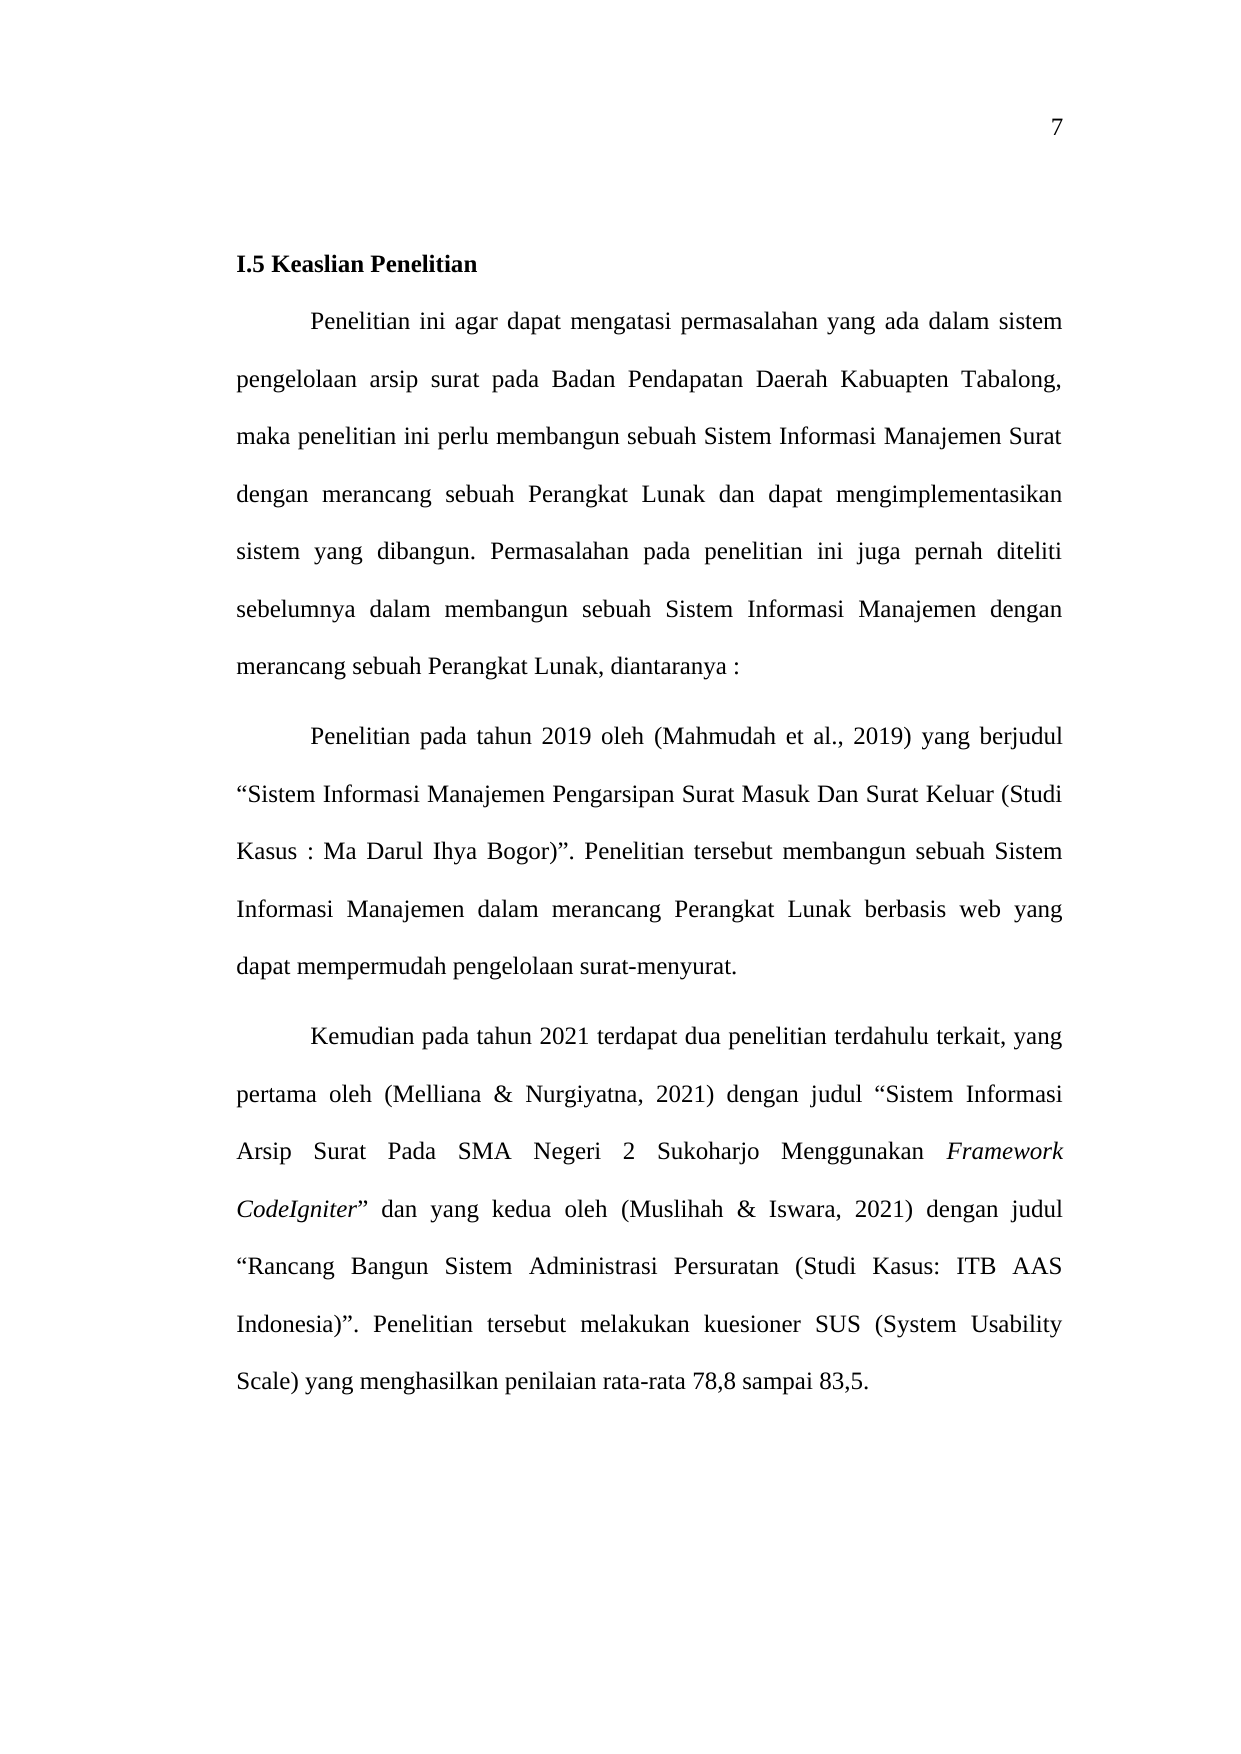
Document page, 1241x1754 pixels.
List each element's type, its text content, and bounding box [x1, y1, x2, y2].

text Penelitian pada tahun 2019 oleh (Mahmudah et al., 2019) yang berjudul “Sistem Informasi Manajemen Pengarsipan Surat Masuk Dan Surat Keluar (Studi Kasus : Ma Darul Ihya Bogor)”. Penelitian tersebut membangun sebuah Sistem Informasi Manajemen dalam merancang Perangkat Lunak berbasis web yang dapat mempermudah pengelolaan surat-menyurat. [236, 721, 1063, 980]
text Kemudian pada tahun 2021 terdapat dua penelitian terdahulu terkait, yang pertama oleh (Melliana & Nurgiyatna, 2021) dengan judul “Sistem Informasi Arsip Surat Pada SMA Negeri 2 Sukoharjo Menggunakan Framework CodeIgniter” dan yang kedua oleh (Muslihah & Iswara, 2021) dengan judul “Rancang Bangun Sistem Administrasi Persuratan (Studi Kasus: ITB AAS Indonesia)”. Penelitian tersebut melakukan kuesioner SUS (System Usability Scale) yang menghasilkan penilaian rata-rata 78,8 sampai 83,5. [236, 1021, 1063, 1395]
text Penelitian ini agar dapat mengatasi permasalahan yang ada dalam sistem pengelolaan arsip surat pada Badan Pendapatan Daerah Kabuapten Tabalong, maka penelitian ini perlu membangun sebuah Sistem Informasi Manajemen Surat dengan merancang sebuah Perangkat Lunak dan dapat mengimplementasikan sistem yang dibangun. Permasalahan pada penelitian ini juga pernah diteliti sebelumnya dalam membangun sebuah Sistem Informasi Manajemen dengan merancang sebuah Perangkat Lunak, diantaranya : [236, 306, 1063, 680]
subtitle Keaslian Penelitian [236, 249, 1063, 277]
